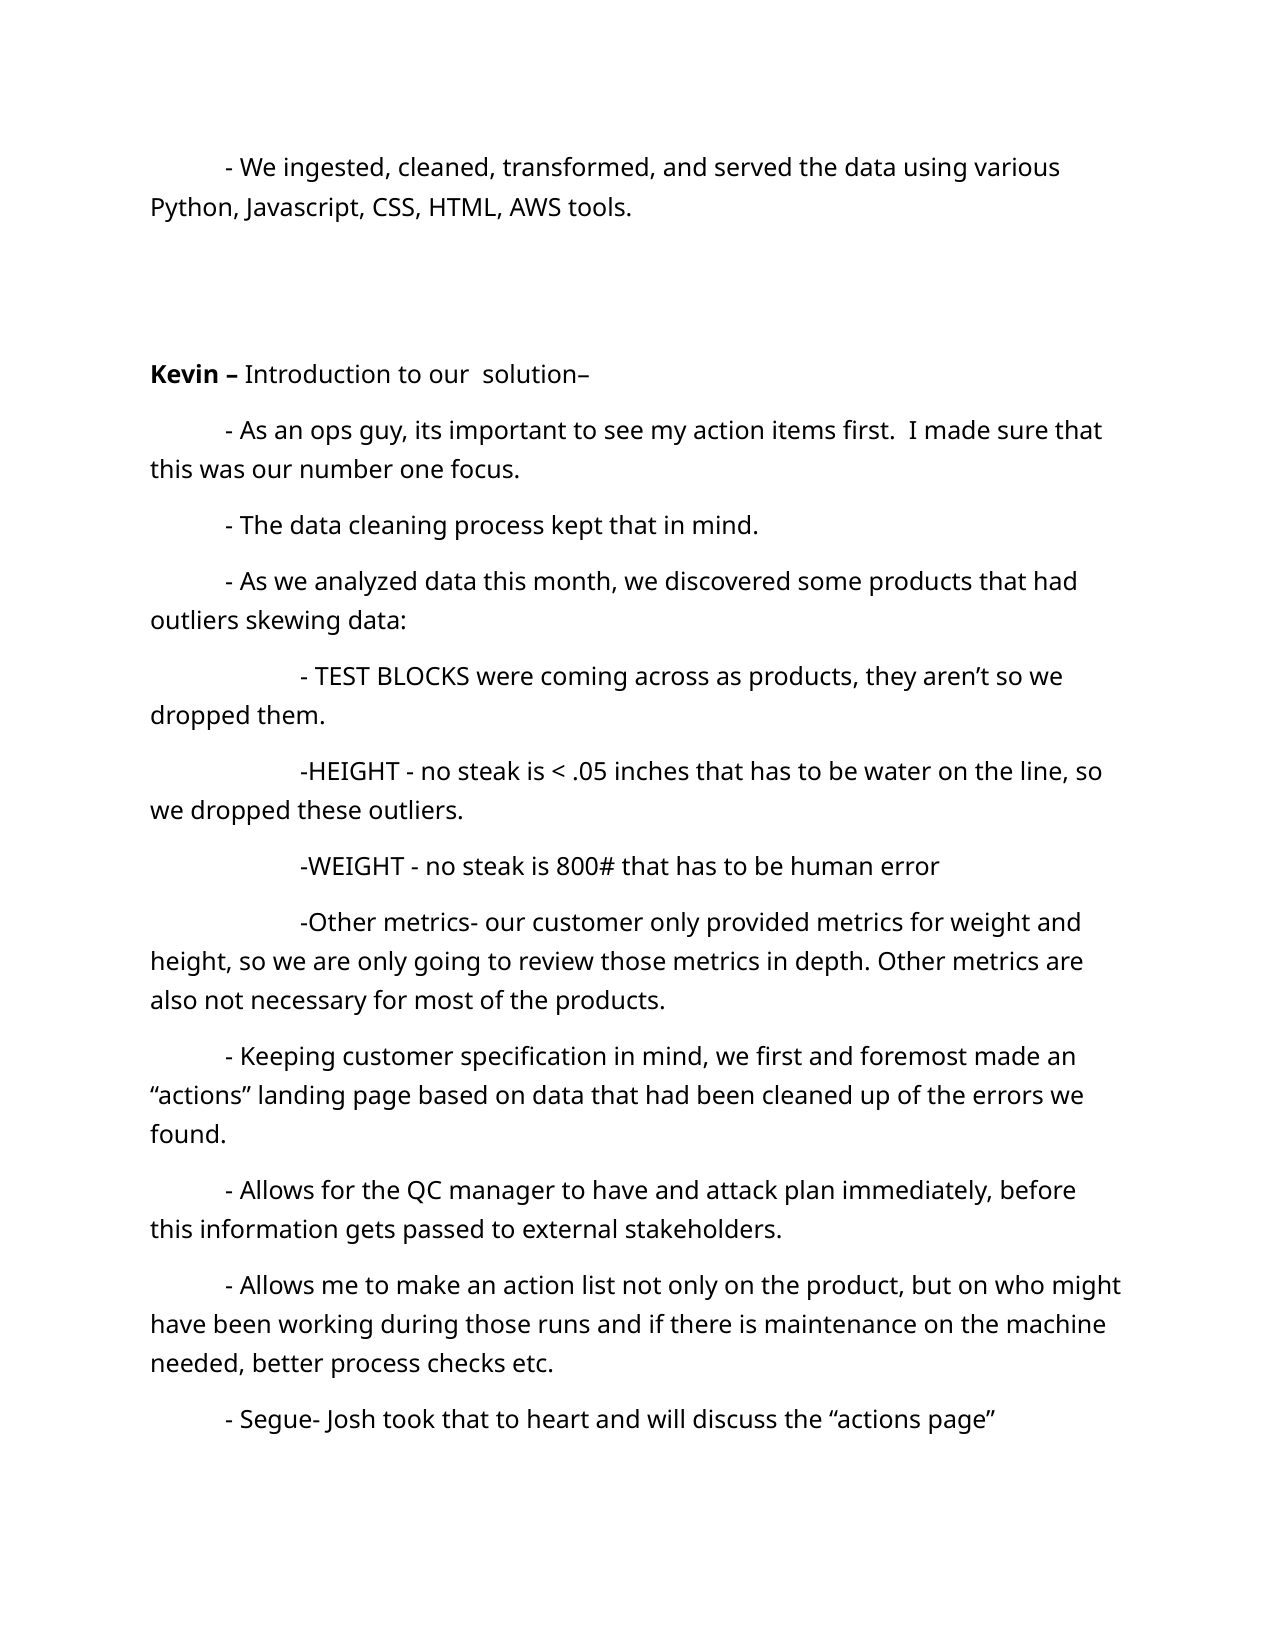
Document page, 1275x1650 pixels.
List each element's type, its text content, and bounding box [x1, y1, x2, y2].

text - Segue- Josh took that to heart and will discuss the “actions page” [150, 1402, 1125, 1436]
text - As we analyzed data this month, we discovered some products that had outliers skewing data: [150, 563, 1125, 637]
text -WEIGHT - no steak is 800# that has to be human error [150, 848, 1125, 882]
text Kevin – Introduction to our solution– [150, 357, 1125, 391]
text - Keeping customer specification in mind, we first and foremost made an “actions” landing page based on data that had been cleaned up of the errors we found. [150, 1038, 1125, 1151]
text - Allows me to make an action list not only on the product, but on who might have been working during those runs and if there is maintenance on the machine needed, better process checks etc. [150, 1267, 1125, 1380]
text - TEST BLOCKS were coming across as products, they aren’t so we dropped them. [150, 658, 1125, 732]
text - Allows for the QC manager to have and attack plan immediately, before this information gets passed to external stakeholders. [150, 1172, 1125, 1246]
text -HEIGHT - no steak is < .05 inches that has to be water on the line, so we dropped these outliers. [150, 753, 1125, 827]
text - As an ops guy, its important to see my action items first. I made sure that this was our number one focus. [150, 412, 1125, 486]
text -Other metrics- our customer only provided metrics for weight and height, so we are only going to review those metrics in depth. Other metrics are also not necessary for most of the products. [150, 904, 1125, 1017]
text - The data cleaning process kept that in mind. [150, 507, 1125, 542]
text - We ingested, cleaned, transformed, and served the data using various Python, Javascript, CSS, HTML, AWS tools. [150, 150, 1125, 223]
